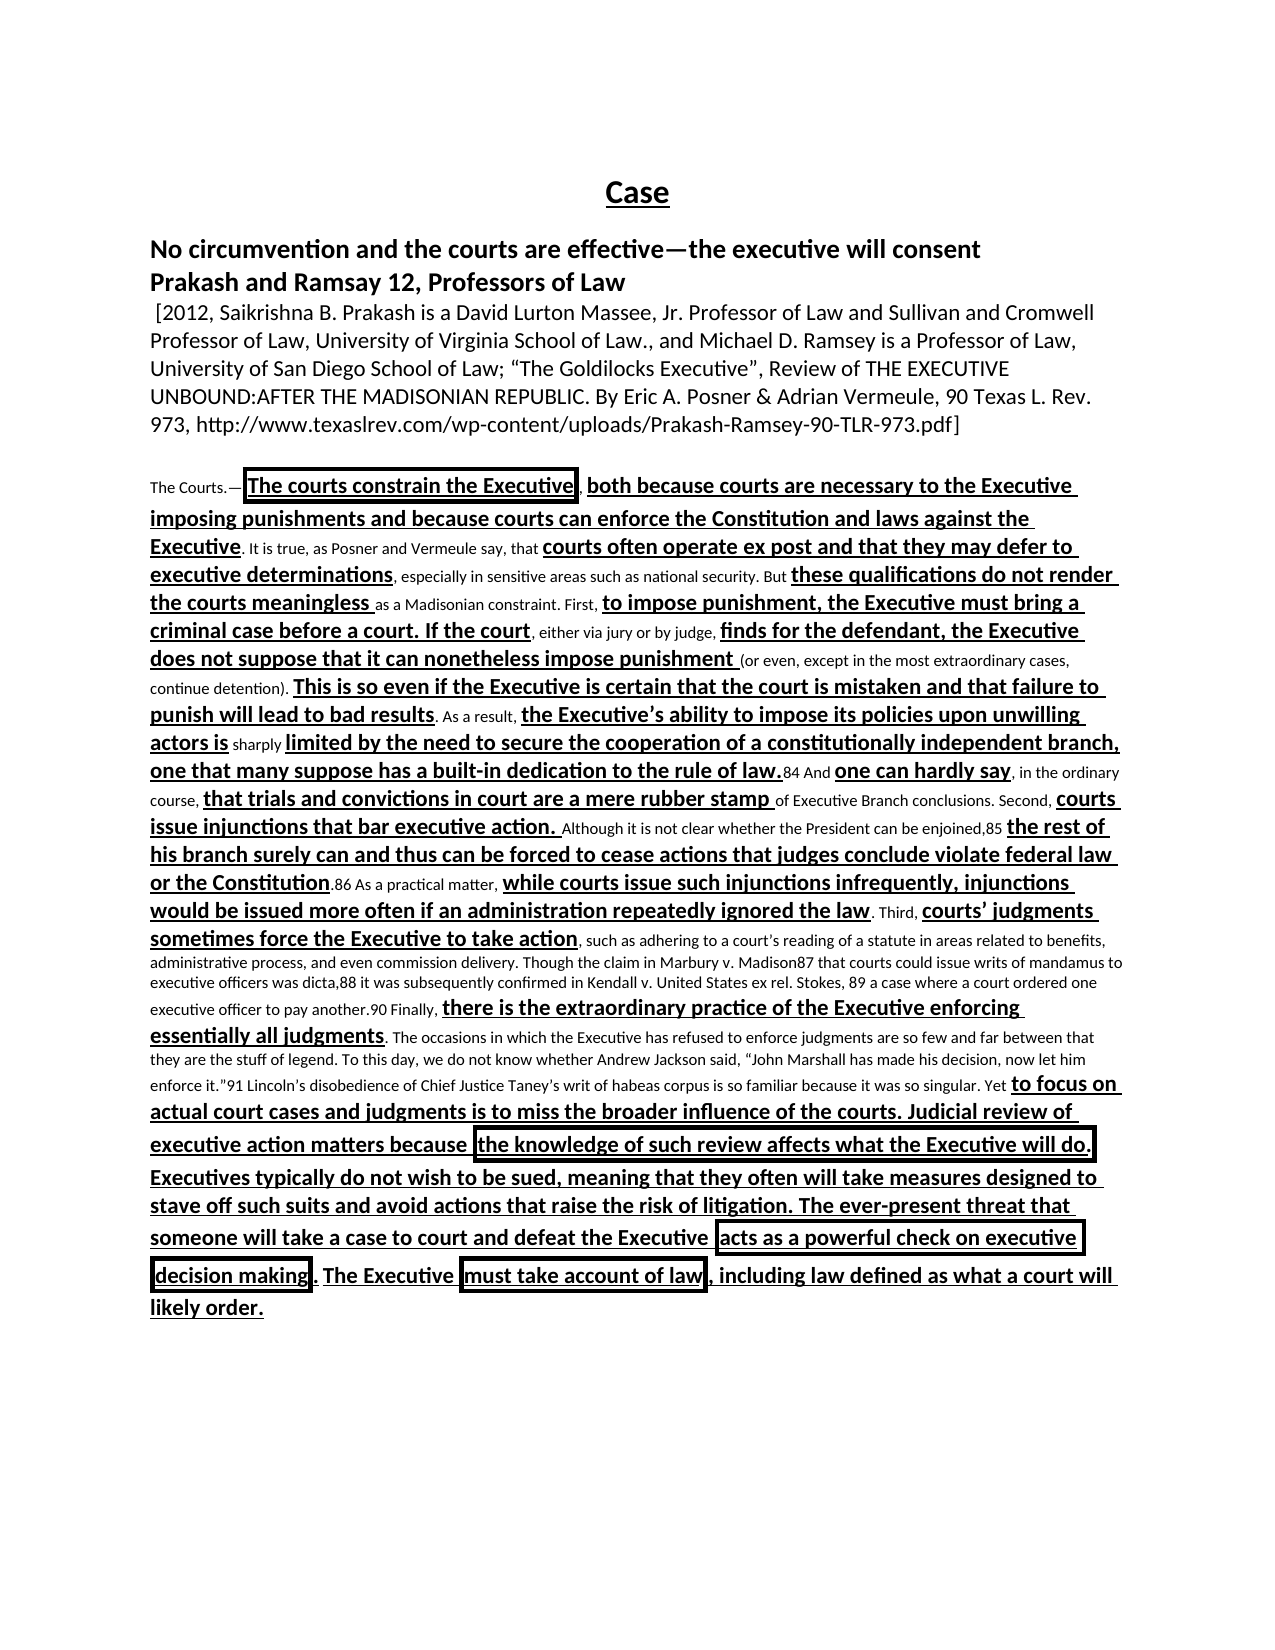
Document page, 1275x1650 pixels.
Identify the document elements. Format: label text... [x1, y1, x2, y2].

text The Courts.—The courts constrain the Executive, both because courts are necessary to the Executive imposing punishments and because courts can enforce the Constitution and laws against the Executive. It is true, as Posner and Vermeule say, that courts often operate ex post and that they may defer to executive determinations, especially in sensitive areas such as national security. But these qualifications do not render the courts meaningless as a Madisonian constraint. First, to impose punishment, the Executive must bring a criminal case before a court. If the court, either via jury or by judge, finds for the defendant, the Executive does not suppose that it can nonetheless impose punishment (or even, except in the most extraordinary cases, continue detention). This is so even if the Executive is certain that the court is mistaken and that failure to punish will lead to bad results. As a result, the Executive’s ability to impose its policies upon unwilling actors is sharply limited by the need to secure the cooperation of a constitutionally independent branch, one that many suppose has a built-in dedication to the rule of law.84 And one can hardly say, in the ordinary course, that trials and convictions in court are a mere rubber stamp of Executive Branch conclusions. Second, courts issue injunctions that bar executive action. Although it is not clear whether the President can be enjoined,85 the rest of his branch surely can and thus can be forced to cease actions that judges conclude violate federal law or the Constitution.86 As a practical matter, while courts issue such injunctions infrequently, injunctions would be issued more often if an administration repeatedly ignored the law. Third, courts’ judgments sometimes force the Executive to take action, such as adhering to a court’s reading of a statute in areas related to benefits, administrative process, and even commission delivery. Though the claim in Marbury v. Madison87 that courts could issue writs of mandamus to executive officers was dicta,88 it was subsequently confirmed in Kendall v. United States ex rel. Stokes, 89 a case where a court ordered one executive officer to pay another.90 Finally, there is the extraordinary practice of the Executive enforcing essentially all judgments. The occasions in which the Executive has refused to enforce judgments are so few and far between that they are the stuff of legend. To this day, we do not know whether Andrew Jackson said, “John Marshall has made his decision, now let him enforce it.”91 Lincoln’s disobedience of Chief Justice Taney’s writ of habeas corpus is so familiar because it was so singular. Yet to focus on actual court cases and judgments is to miss the broader influence of the courts. Judicial review of executive action matters because the knowledge of such review affects what the Executive will do. Executives typically do not wish to be sued, meaning that they often will take measures designed to stave off such suits and avoid actions that raise the risk of litigation. The ever-present threat that someone will take a case to court and defeat the Executive acts as a powerful check on executive decision making. The Executive must take account of law, including law defined as what a court will likely order. [150, 467, 1125, 1322]
text Prakash and Ramsay 12, Professors of Law [150, 265, 1125, 298]
subtitle Case [150, 171, 1125, 212]
text [2012, Saikrishna B. Prakash is a David Lurton Massee, Jr. Professor of Law and Sullivan and Cromwell Professor of Law, University of Virginia School of Law., and Michael D. Ramsey is a Professor of Law, University of San Diego School of Law; “The Goldilocks Executive”, Review of THE EXECUTIVE UNBOUND:AFTER THE MADISONIAN REPUBLIC. By Eric A. Posner & Adrian Vermeule, 90 Texas L. Rev. 973, http://www.texaslrev.com/wp-content/uploads/Prakash-Ramsey-90-TLR-973.pdf] [150, 298, 1125, 438]
subtitle No circumvention and the courts are effective—the executive will consent [150, 232, 1125, 265]
